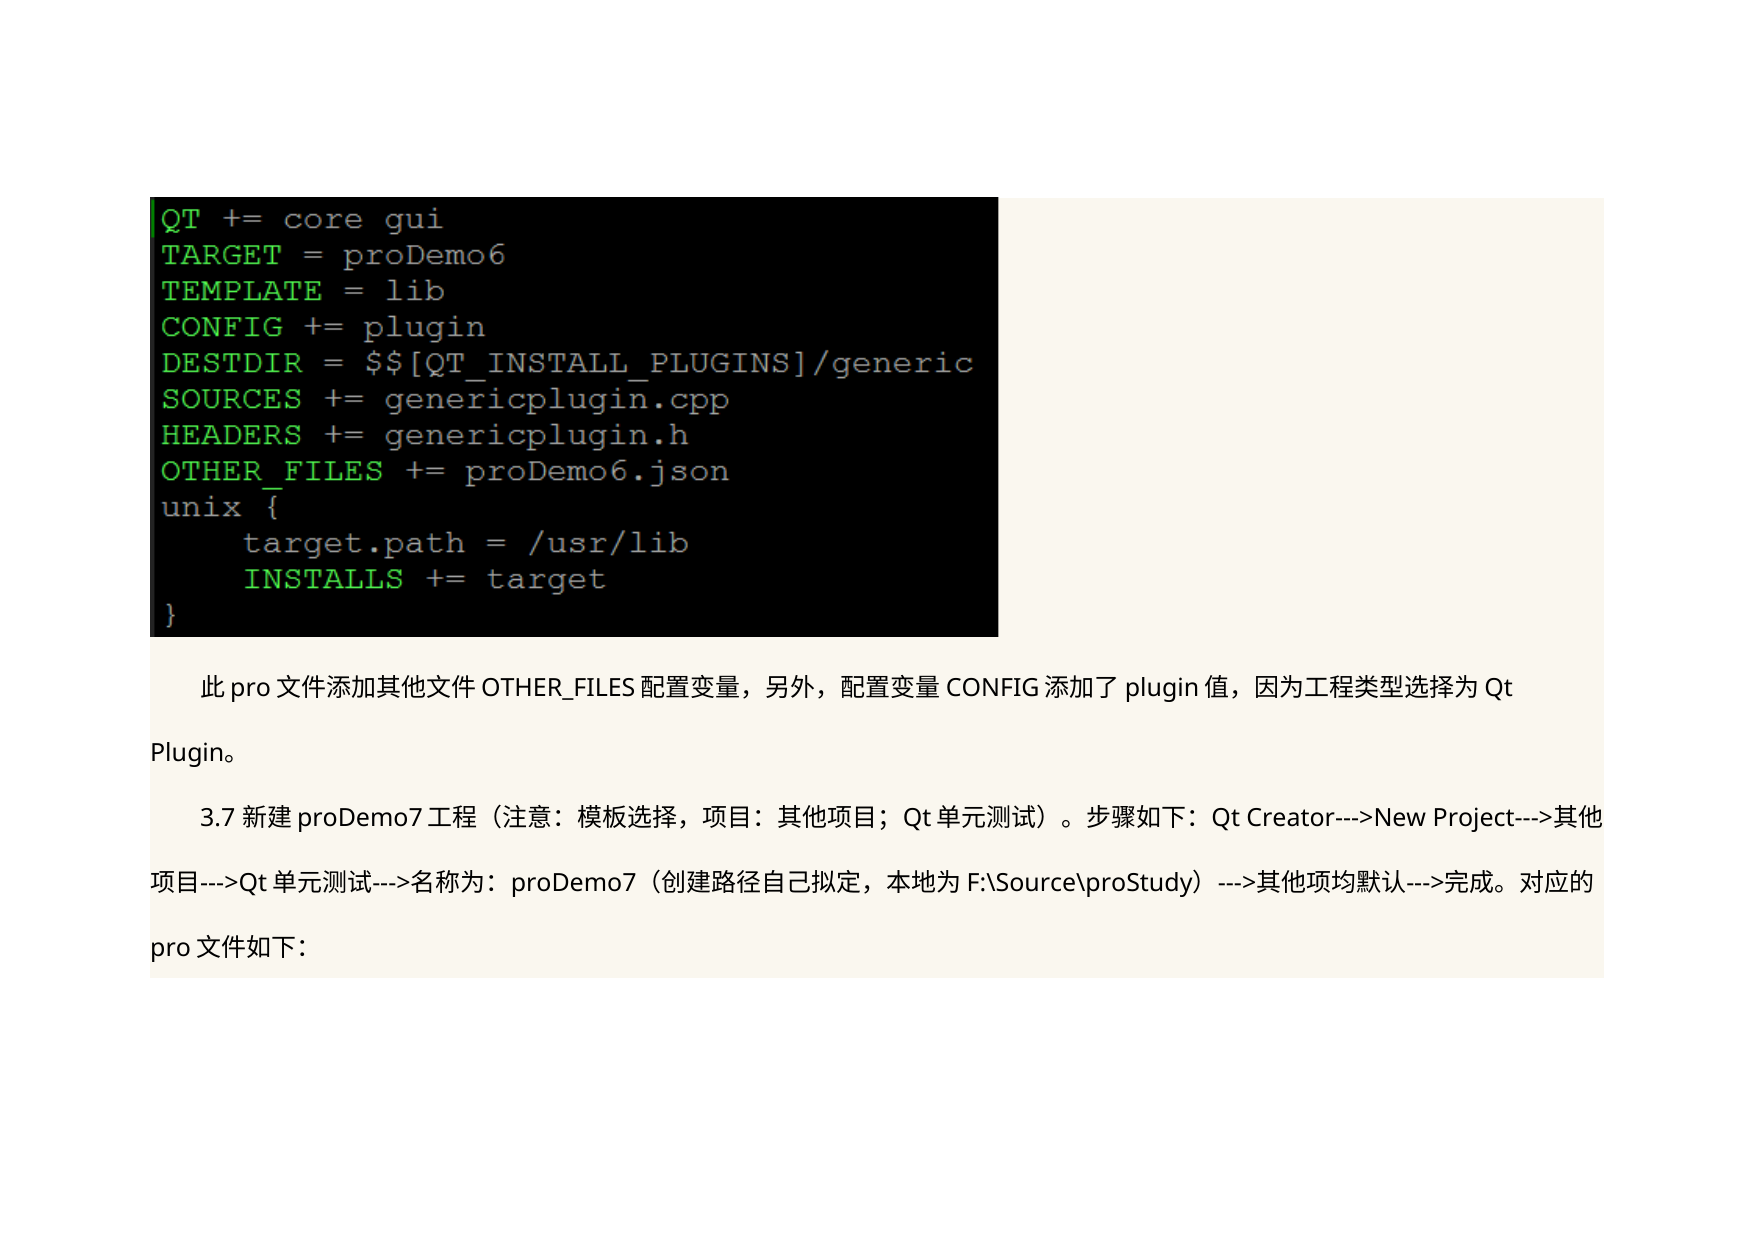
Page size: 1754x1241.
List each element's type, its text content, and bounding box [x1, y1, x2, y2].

text 3.7 新建proDemo7工程（注意：模板选择，项目：其他项目；Qt单元测试）。步骤如下：Qt Creator--->New Project--->其他项目--->Qt单元测试--->名称为：proDemo7（创建路径自己拟定，本地为F:\Source\proStudy）--->其他项均默认--->完成。对应的pro文件如下： [150, 783, 1604, 978]
text 此pro文件添加其他文件OTHER_FILES配置变量，另外，配置变量CONFIG添加了plugin值，因为工程类型选择为Qt Plugin。 [150, 653, 1604, 783]
picture [150, 197, 999, 637]
